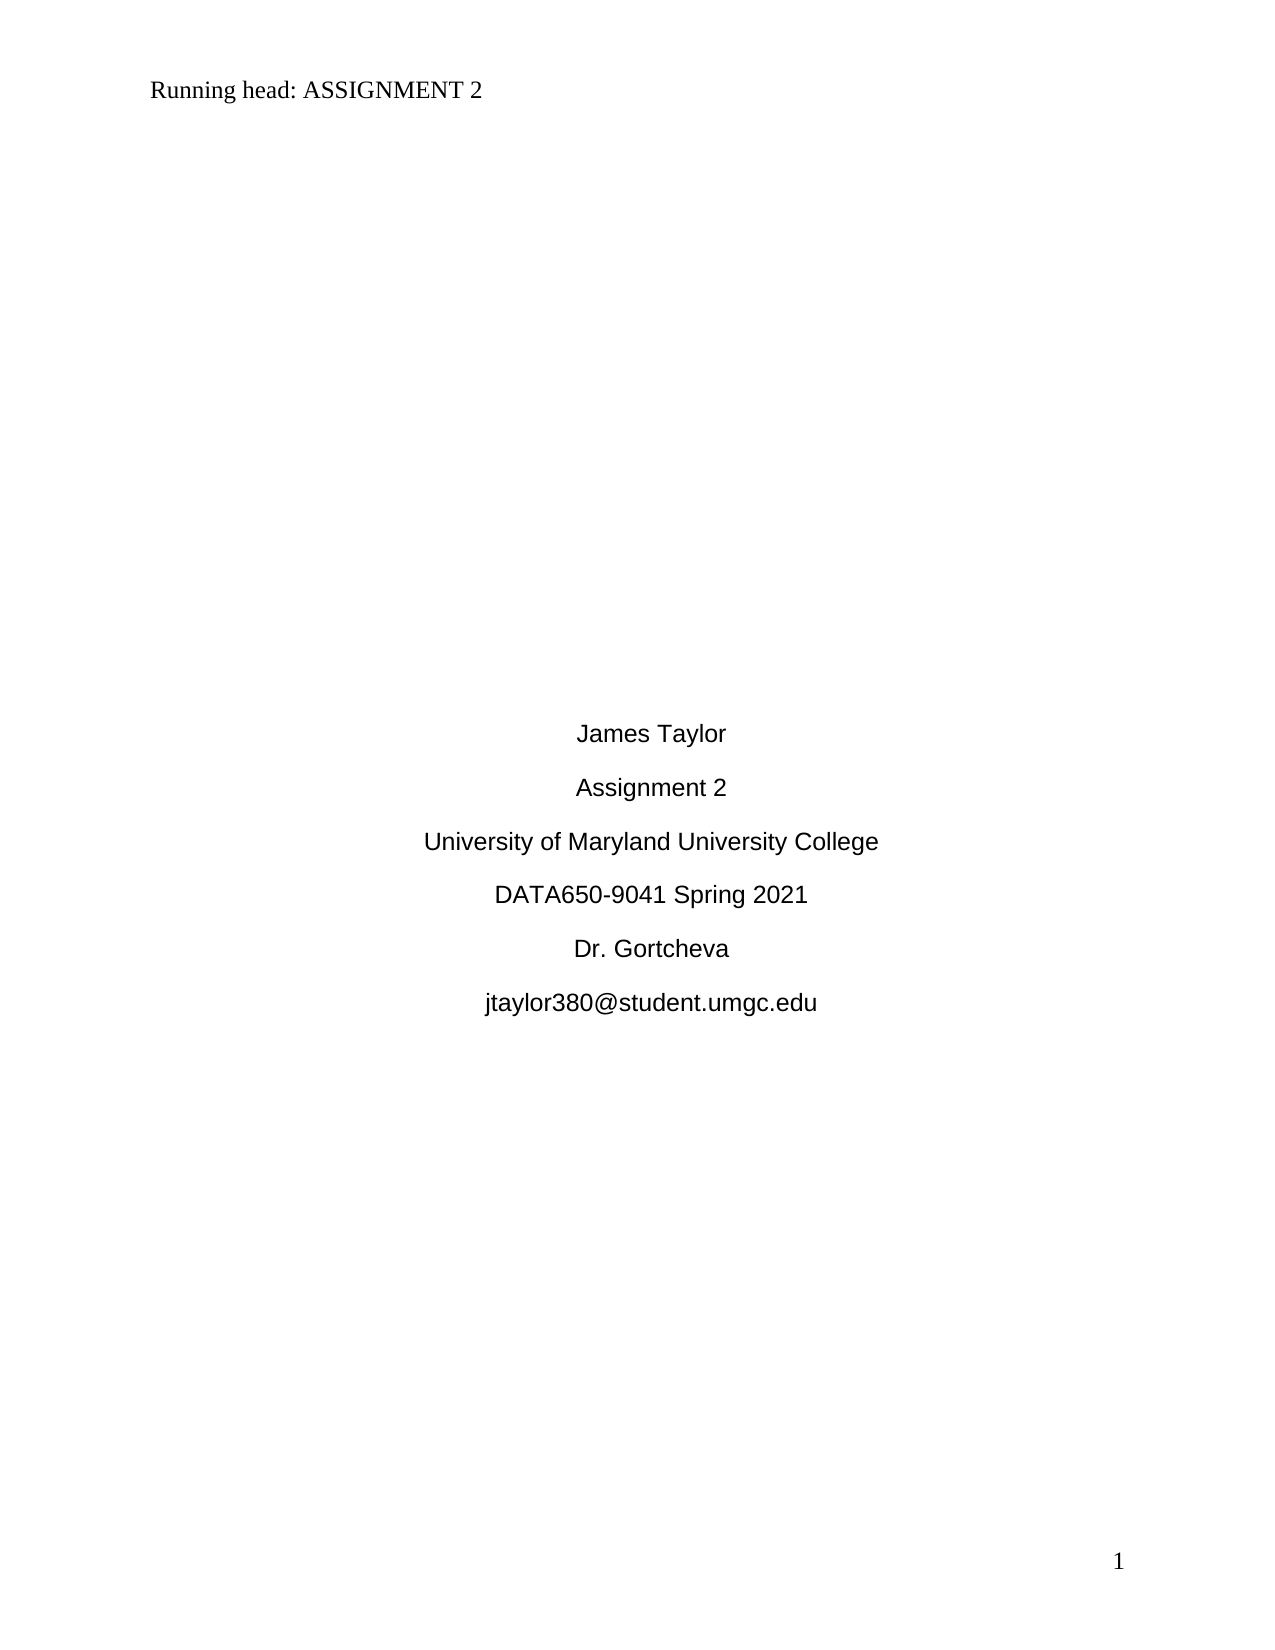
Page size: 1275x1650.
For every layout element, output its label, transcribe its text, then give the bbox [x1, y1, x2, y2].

text James Taylor [178, 719, 1125, 748]
text DATA650-9041 Spring 2021 [178, 881, 1125, 909]
text Dr. Gortcheva [178, 934, 1125, 963]
text jtaylor380@student.umgc.edu [178, 988, 1125, 1017]
text University of Maryland University College [178, 827, 1125, 856]
text Assignment 2 [178, 773, 1125, 802]
